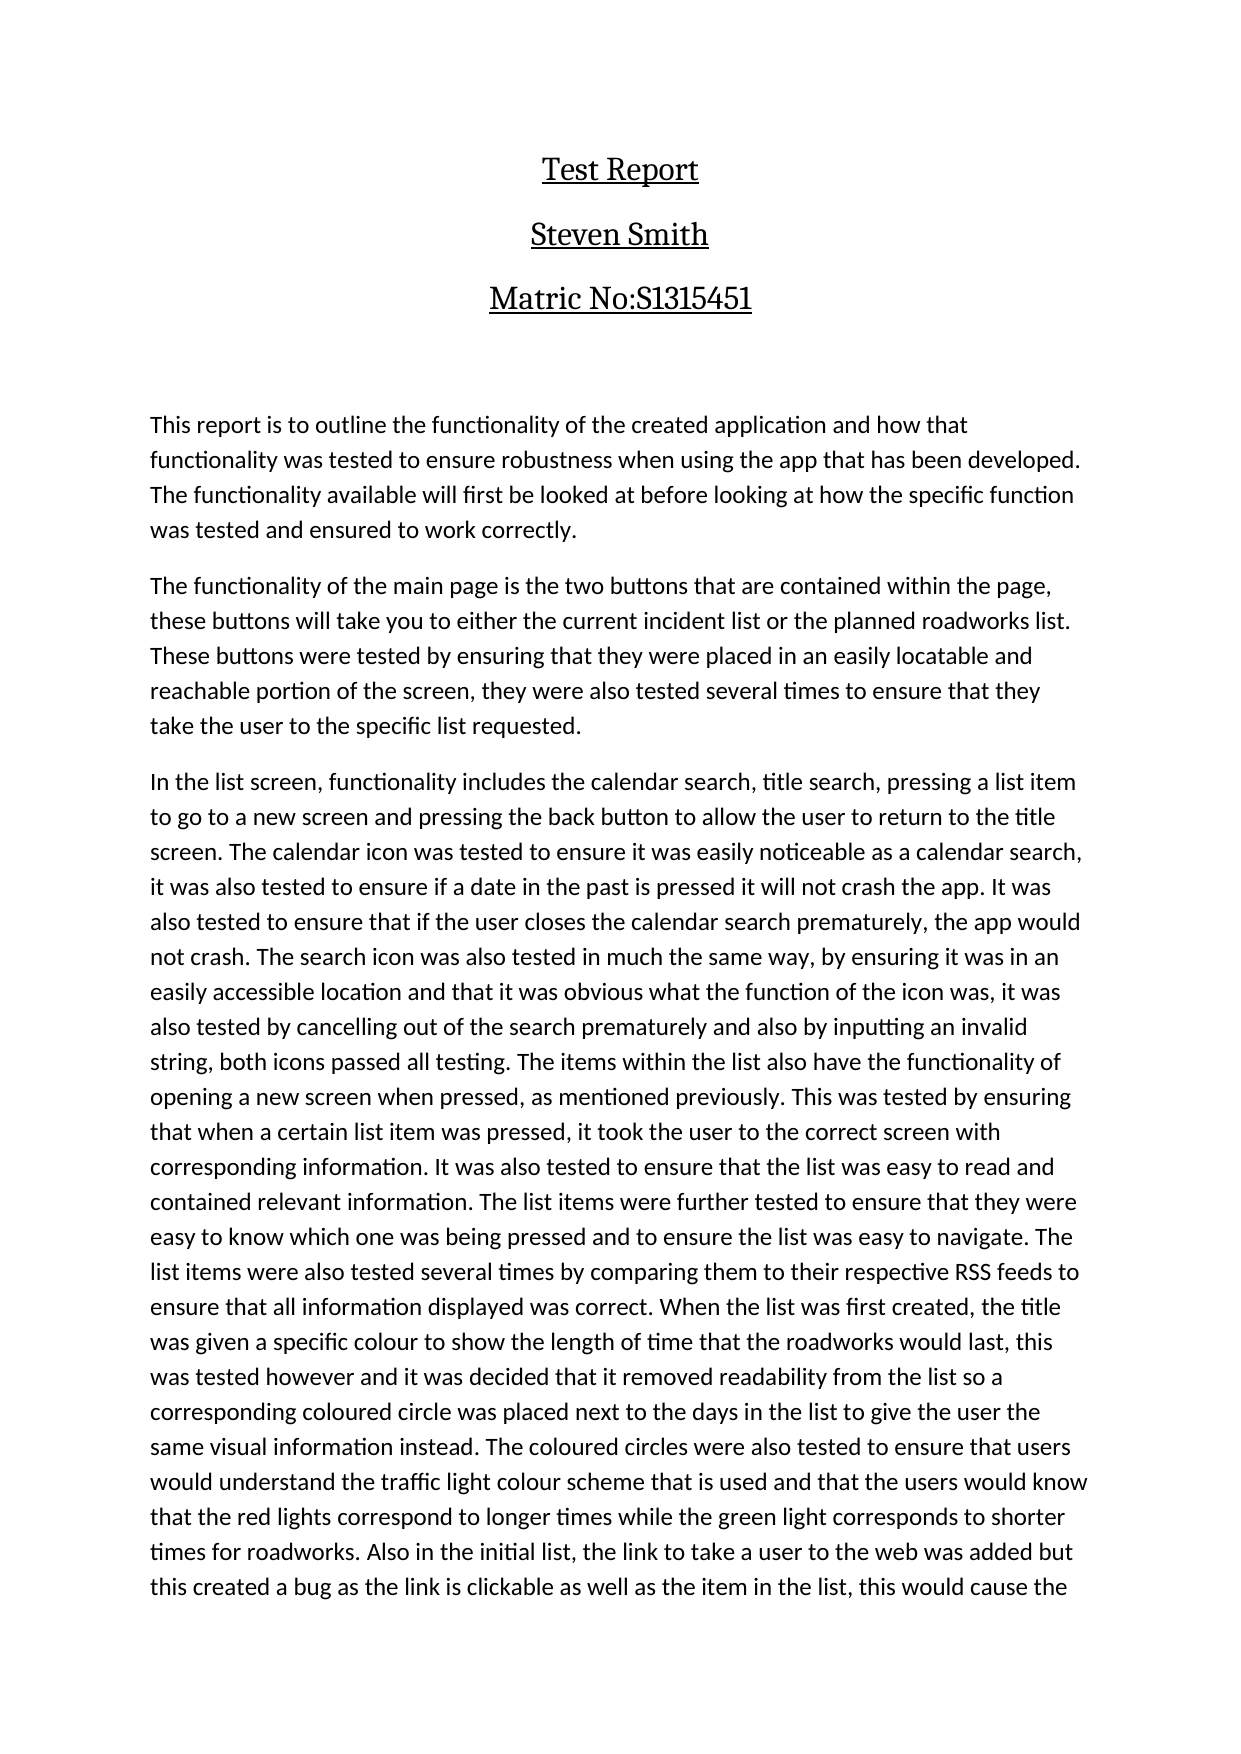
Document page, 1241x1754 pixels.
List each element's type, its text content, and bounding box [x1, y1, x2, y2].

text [150, 766, 1090, 1602]
text The functionality of the main page is the two buttons that are contained within the page, these buttons will take you to either the current incident list or the planned roadworks list. These buttons were tested by ensuring that they were placed in an easily locatable and reachable portion of the screen, they were also tested several times to ensure that they take the user to the specific list requested. [150, 570, 1090, 741]
text Steven Smith [150, 215, 1090, 253]
text This report is to outline the functionality of the created application and how that functionality was tested to ensure robustness when using the app that has been developed. The functionality available will first be looked at before looking at how the specific function was tested and ensured to work correctly. [150, 409, 1090, 545]
text Test Report [150, 150, 1090, 188]
text Matric No:S1315451 [150, 280, 1090, 318]
